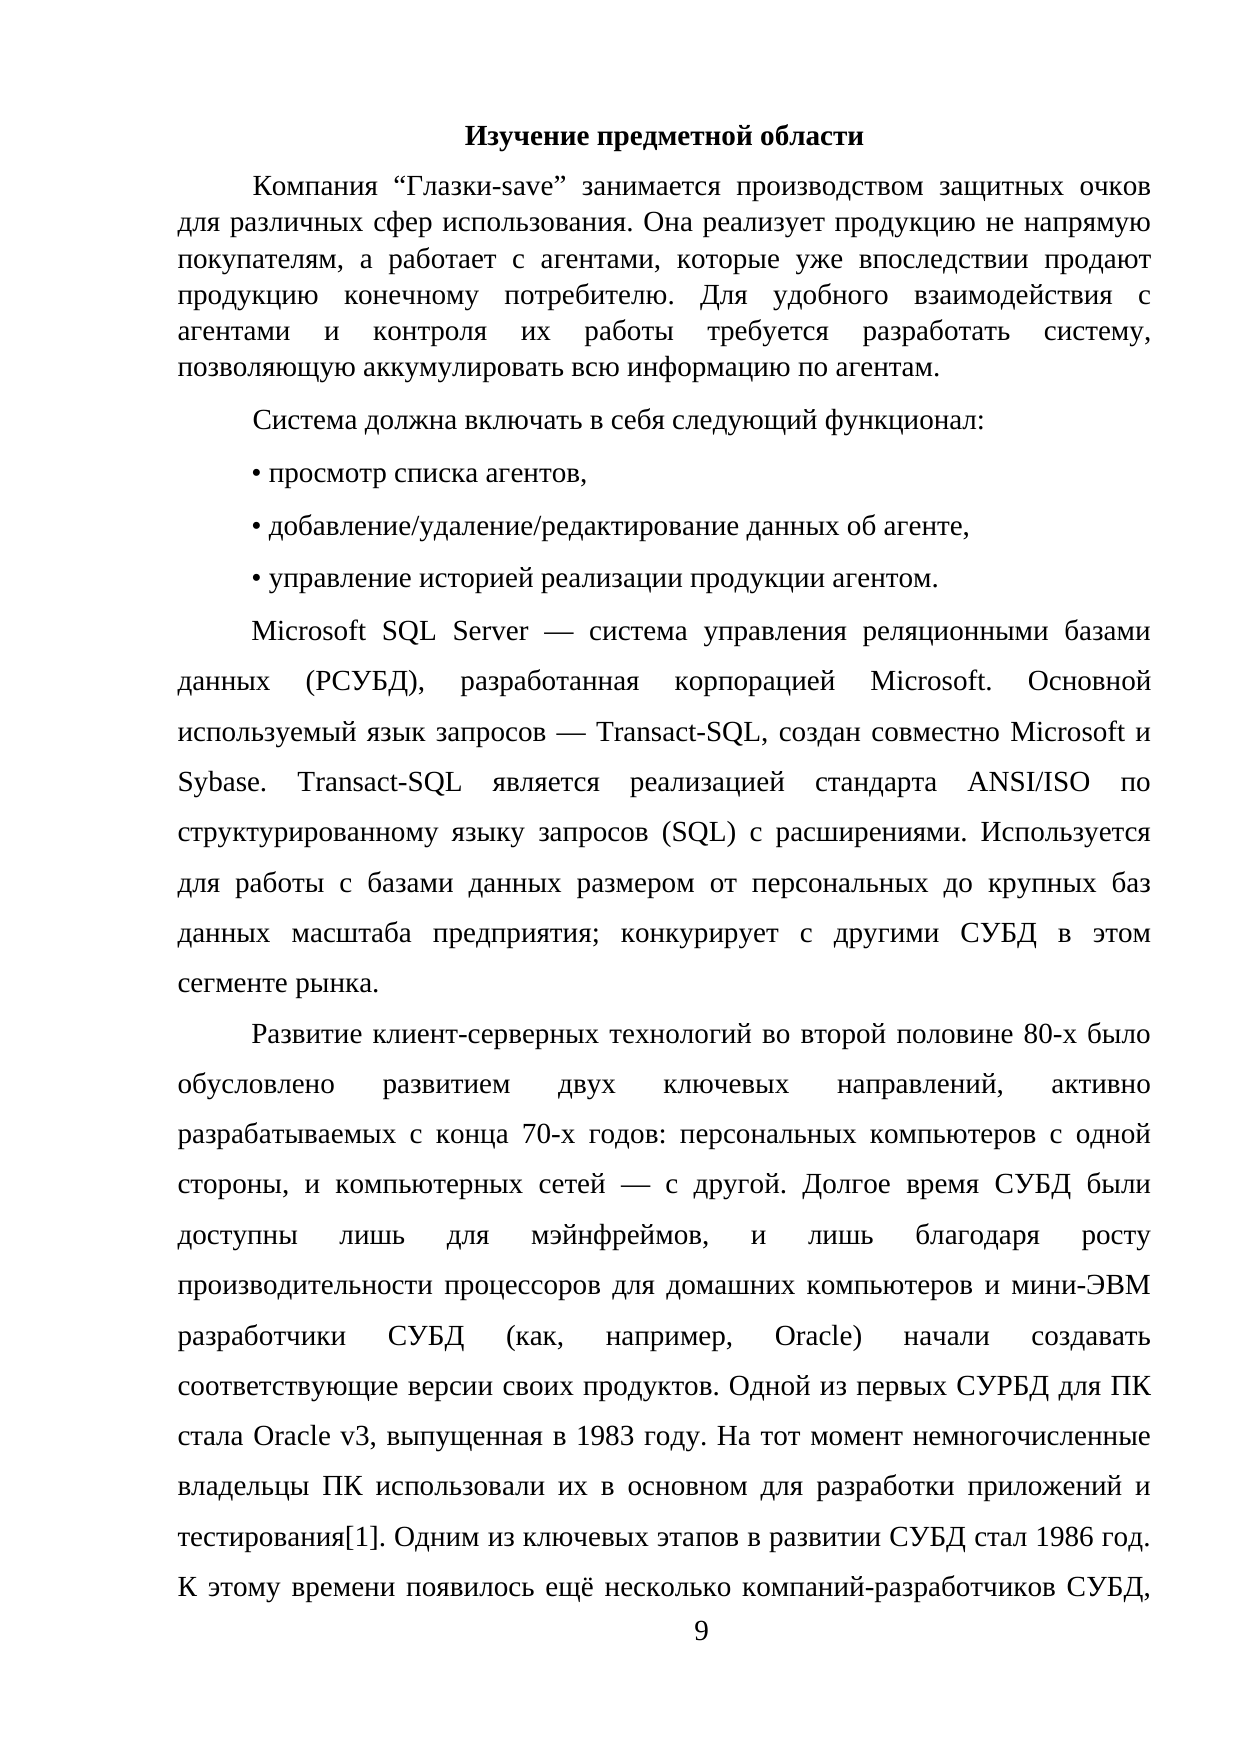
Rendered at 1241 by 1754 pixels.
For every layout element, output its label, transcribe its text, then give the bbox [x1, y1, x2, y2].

subtitle Изучение предметной области [177, 118, 1152, 152]
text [177, 1016, 1152, 1603]
text Компания “Глазки-save” занимается производством защитных очков для различных сфер использования. Она реализует продукцию не напрямую покупателям, а работает с агентами, которые уже впоследствии продают продукцию конечному потребителю. Для удобного взаимодействия с агентами и контроля их работы требуется разработать систему, позволяющую аккумулировать всю информацию по агентам. [177, 168, 1152, 383]
text Система должна включать в себя следующий функционал: [177, 402, 1152, 436]
text • управление историей реализации продукции агентом. [177, 560, 1152, 594]
text Microsoft SQL Server — система управления реляционными базами данных (РСУБД), разработанная корпорацией Microsoft. Основной используемый язык запросов — Transact-SQL, создан совместно Microsoft и Sybase. Transact-SQL является реализацией стандарта ANSI/ISO по структурированному языку запросов (SQL) с расширениями. Используется для работы с базами данных размером от персональных до крупных баз данных масштаба предприятия; конкурирует с другими СУБД в этом сегменте рынка. [177, 613, 1152, 999]
text • добавление/удаление/редактирование данных об агенте, [177, 508, 1152, 541]
text • просмотр списка агентов, [177, 455, 1152, 488]
